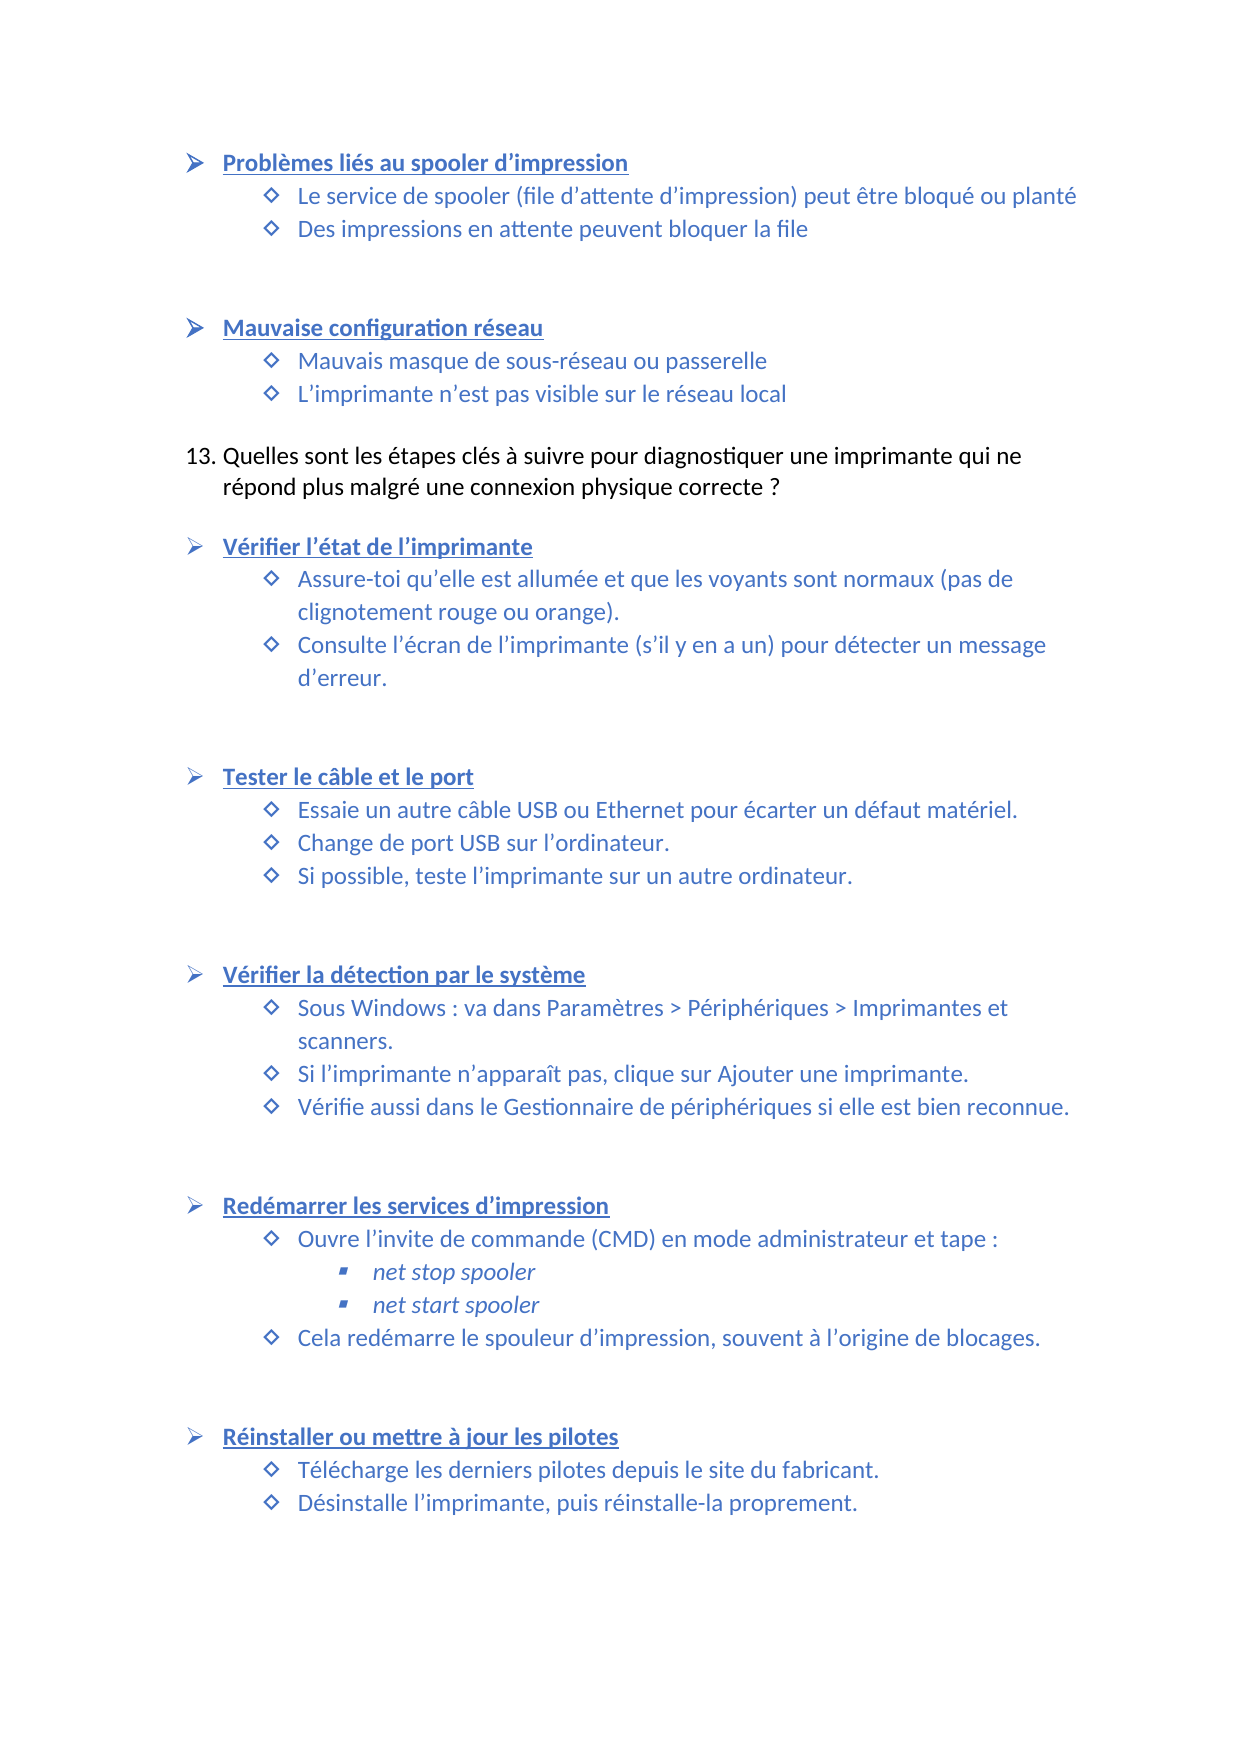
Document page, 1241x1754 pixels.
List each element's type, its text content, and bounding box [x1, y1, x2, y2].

list Si l’imprimante n’apparaît pas, clique sur Ajouter une imprimante. [260, 1058, 1093, 1089]
list Assure-toi qu’elle est allumée et que les voyants sont normaux (pas de clignotement rouge ou orange). [260, 564, 1093, 627]
list Quelles sont les étapes clés à suivre pour diagnostiquer une imprimante qui ne répond plus malgré une connexion physique correcte ? [185, 441, 1093, 502]
list Change de port USB sur l’ordinateur. [260, 827, 1093, 858]
list Vérifier l’état de l’imprimante [185, 531, 1093, 561]
list Ouvre l’invite de commande (CMD) en mode administrateur et tape : [260, 1223, 1093, 1254]
list Redémarrer les services d’impression [185, 1190, 1093, 1221]
list Désinstalle l’imprimante, puis réinstalle-la proprement. [260, 1487, 1093, 1517]
list Le service de spooler (file d’attente d’impression) peut être bloqué ou planté [260, 181, 1093, 211]
list L’imprimante n’est pas visible sur le réseau local [260, 378, 1093, 409]
list net stop spooler [335, 1256, 1093, 1287]
list Mauvaise configuration réseau [185, 313, 1093, 343]
list net start spooler [335, 1289, 1093, 1319]
list Consulte l’écran de l’imprimante (s’il y en a un) pour détecter un message d’erreur. [260, 629, 1093, 693]
list Cela redémarre le spouleur d’impression, souvent à l’origine de blocages. [260, 1322, 1093, 1352]
list Réinstaller ou mettre à jour les pilotes [185, 1421, 1093, 1452]
list Vérifier la détection par le système [185, 959, 1093, 990]
list Vérifie aussi dans le Gestionnaire de périphériques si elle est bien reconnue. [260, 1091, 1093, 1122]
list Mauvais masque de sous-réseau ou passerelle [260, 346, 1093, 376]
list Essaie un autre câble USB ou Ethernet pour écarter un défaut matériel. [260, 794, 1093, 825]
list Télécharge les derniers pilotes depuis le site du fabricant. [260, 1454, 1093, 1484]
list Sous Windows : va dans Paramètres > Périphériques > Imprimantes et scanners. [260, 992, 1093, 1056]
list Des impressions en attente peuvent bloquer la file [260, 213, 1093, 244]
list Tester le câble et le port [185, 762, 1093, 792]
list Si possible, teste l’imprimante sur un autre ordinateur. [260, 860, 1093, 891]
list Problèmes liés au spooler d’impression [185, 148, 1093, 178]
